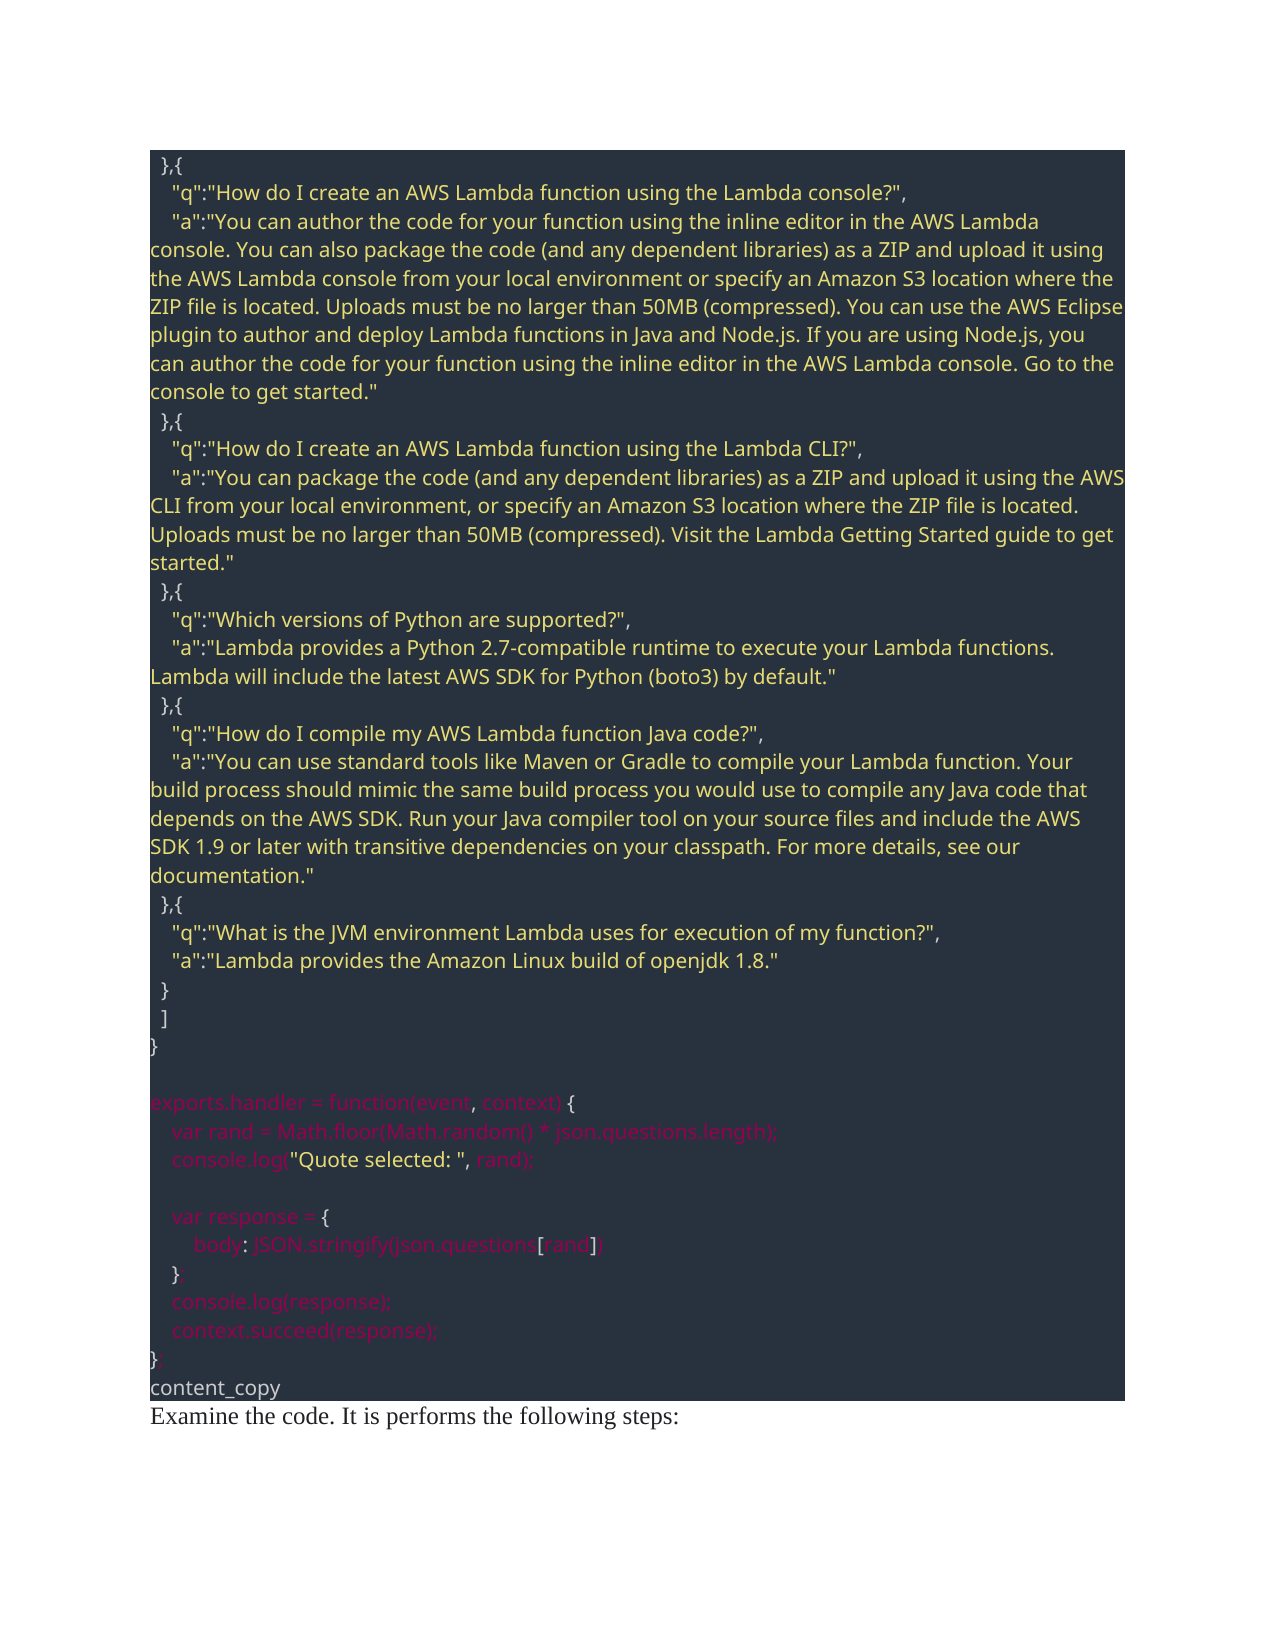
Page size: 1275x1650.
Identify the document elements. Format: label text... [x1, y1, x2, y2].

text "a":"Lambda provides the Amazon Linux build of openjdk 1.8." [150, 946, 1125, 975]
text var rand = Math.floor(Math.random() * json.questions.length); [150, 1117, 1125, 1145]
text } [150, 975, 1125, 1003]
text "a":"You can use standard tools like Maven or Gradle to compile your Lambda function. Your build process should mimic the same build process you would use to compile any Java code that depends on the AWS SDK. Run your Java compiler tool on your source files and include the AWS SDK 1.9 or later with transitive dependencies on your classpath. For more details, see our documentation." [150, 747, 1125, 889]
text "q":"How do I create an AWS Lambda function using the Lambda CLI?", [150, 434, 1125, 463]
text },{ [150, 889, 1125, 918]
text },{ [150, 150, 1125, 178]
text "a":"You can package the code (and any dependent libraries) as a ZIP and upload it using the AWS CLI from your local environment, or specify an Amazon S3 location where the ZIP file is located. Uploads must be no larger than 50MB (compressed). Visit the Lambda Getting Started guide to get started." [150, 463, 1125, 577]
text ] [150, 1003, 1125, 1032]
text var response = { [150, 1202, 1125, 1231]
text },{ [150, 577, 1125, 605]
text console.log("Quote selected: ", rand); [150, 1145, 1125, 1174]
text "q":"How do I compile my AWS Lambda function Java code?", [150, 719, 1125, 747]
text exports.handler = function(event, context) { [150, 1088, 1125, 1117]
text "a":"You can author the code for your function using the inline editor in the AWS Lambda console. You can also package the code (and any dependent libraries) as a ZIP and upload it using the AWS Lambda console from your local environment or specify an Amazon S3 location where the ZIP file is located. Uploads must be no larger than 50MB (compressed). You can use the AWS Eclipse plugin to author and deploy Lambda functions in Java and Node.js. If you are using Node.js, you can author the code for your function using the inline editor in the AWS Lambda console. Go to the console to get started." [150, 207, 1125, 406]
text body: JSON.stringify(json.questions[rand]) [150, 1231, 1125, 1259]
text }; [150, 1344, 1125, 1373]
text } [150, 1032, 1125, 1060]
text Examine the code. It is performs the following steps: [150, 1401, 1125, 1430]
text "q":"What is the JVM environment Lambda uses for execution of my function?", [150, 918, 1125, 946]
text },{ [150, 406, 1125, 434]
text console.log(response); [150, 1287, 1125, 1316]
text "q":"How do I create an AWS Lambda function using the Lambda console?", [150, 178, 1125, 207]
text }; [150, 1259, 1125, 1287]
text context.succeed(response); [150, 1316, 1125, 1344]
text },{ [150, 690, 1125, 719]
text "a":"Lambda provides a Python 2.7-compatible runtime to execute your Lambda functions. Lambda will include the latest AWS SDK for Python (boto3) by default." [150, 633, 1125, 690]
text content_copy [150, 1373, 1125, 1401]
text "q":"Which versions of Python are supported?", [150, 605, 1125, 633]
